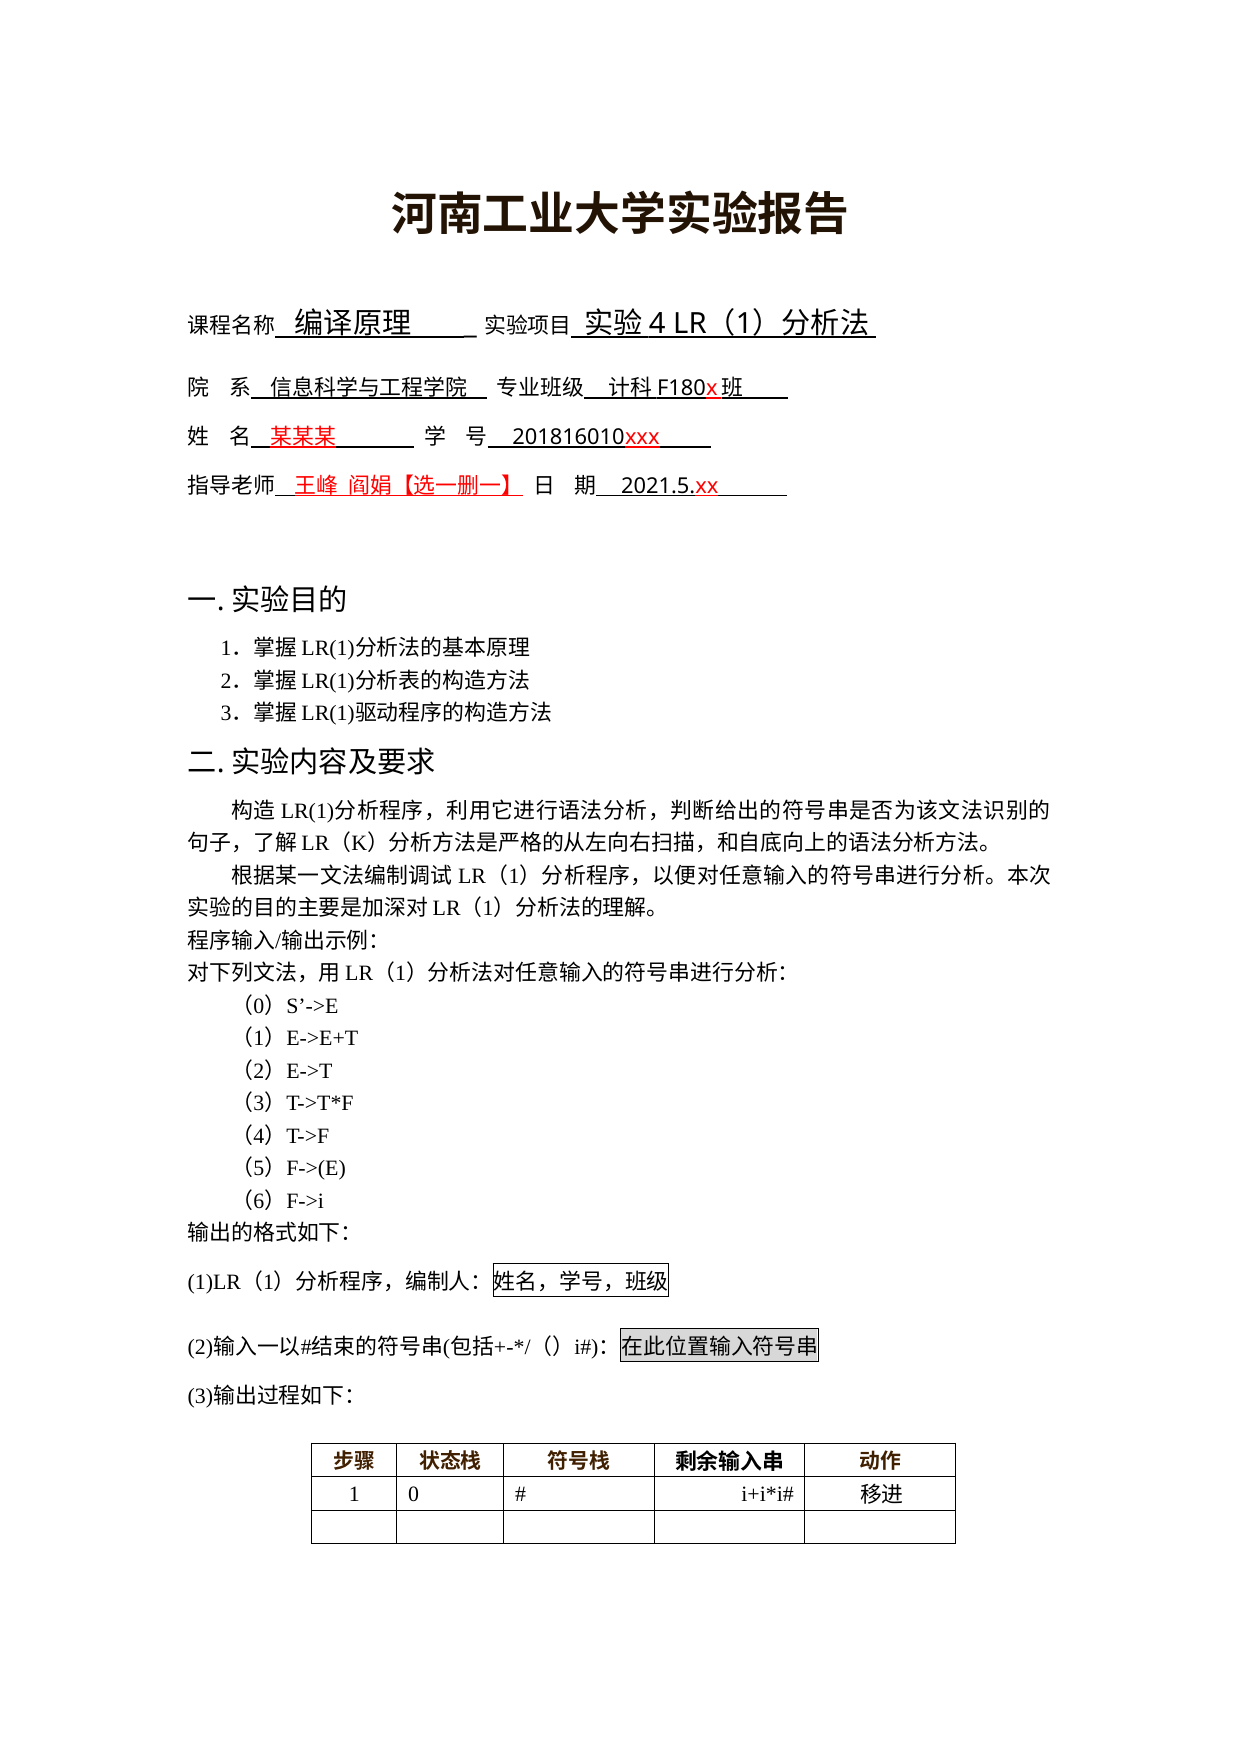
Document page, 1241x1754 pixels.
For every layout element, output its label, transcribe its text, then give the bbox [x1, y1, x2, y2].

text 对下列文法，用LR（1）分析法对任意输入的符号串进行分析： [187, 955, 1053, 987]
table_cell 移进 [805, 1477, 955, 1509]
text 3．掌握LR(1)驱动程序的构造方法 [187, 695, 1053, 727]
text (1)LR（1）分析程序，编制人：姓名，学号，班级 [187, 1247, 1053, 1312]
text 指导老师 王峰 阎娟【选一删一】 日 期 2021.5.xx [187, 467, 1053, 500]
table_header 符号栈 [504, 1444, 654, 1476]
text 1．掌握LR(1)分析法的基本原理 [187, 630, 1053, 662]
text (3)输出过程如下： [187, 1377, 1053, 1410]
table_cell 1 [312, 1477, 396, 1509]
table_header 步骤 [312, 1444, 396, 1476]
text 构造LR(1)分析程序，利用它进行语法分析，判断给出的符号串是否为该文法识别的句子，了解LR（K）分析方法是严格的从左向右扫描，和自底向上的语法分析方法。 [187, 792, 1053, 857]
table_header 动作 [805, 1444, 955, 1476]
table_cell [655, 1511, 804, 1543]
text （2）E->T [187, 1052, 1053, 1085]
text （5）F->(E) [187, 1150, 1053, 1182]
text （6）F->i [187, 1182, 1053, 1215]
text （0）S’->E [187, 987, 1053, 1020]
text （3）T->T*F [187, 1085, 1053, 1117]
text 姓 名 某某某 学 号 201816010xxx [187, 419, 1053, 451]
subtitle 河南工业大学实验报告 [187, 162, 1053, 259]
list 实验目的 [187, 565, 1053, 630]
table_header 剩余输入串 [655, 1444, 804, 1476]
table_cell [805, 1511, 955, 1543]
table_cell i+i*i# [655, 1477, 804, 1509]
table_cell # [504, 1477, 654, 1509]
table_cell [312, 1511, 396, 1543]
text 院 系 信息科学与工程学院 专业班级 计科F180x班 [187, 370, 1053, 402]
text 输出的格式如下： [187, 1215, 1053, 1247]
table_header 状态栈 [397, 1444, 503, 1476]
text 课程名称 编译原理 _ 实验项目 实验4 LR（1）分析法 [187, 289, 1053, 354]
text 程序输入/输出示例： [187, 922, 1053, 955]
text （4）T->F [187, 1117, 1053, 1150]
text (2)输入一以#结束的符号串(包括+-*/（）i#)：在此位置输入符号串 [187, 1312, 1053, 1377]
table_cell [397, 1511, 503, 1543]
table_cell [504, 1511, 654, 1543]
text 根据某一文法编制调试LR（1）分析程序，以便对任意输入的符号串进行分析。本次实验的目的主要是加深对LR（1）分析法的理解。 [187, 857, 1053, 922]
text （1）E->E+T [187, 1020, 1053, 1052]
text 2．掌握LR(1)分析表的构造方法 [187, 662, 1053, 695]
table_cell 0 [397, 1477, 503, 1509]
list 实验内容及要求 [187, 727, 1053, 792]
